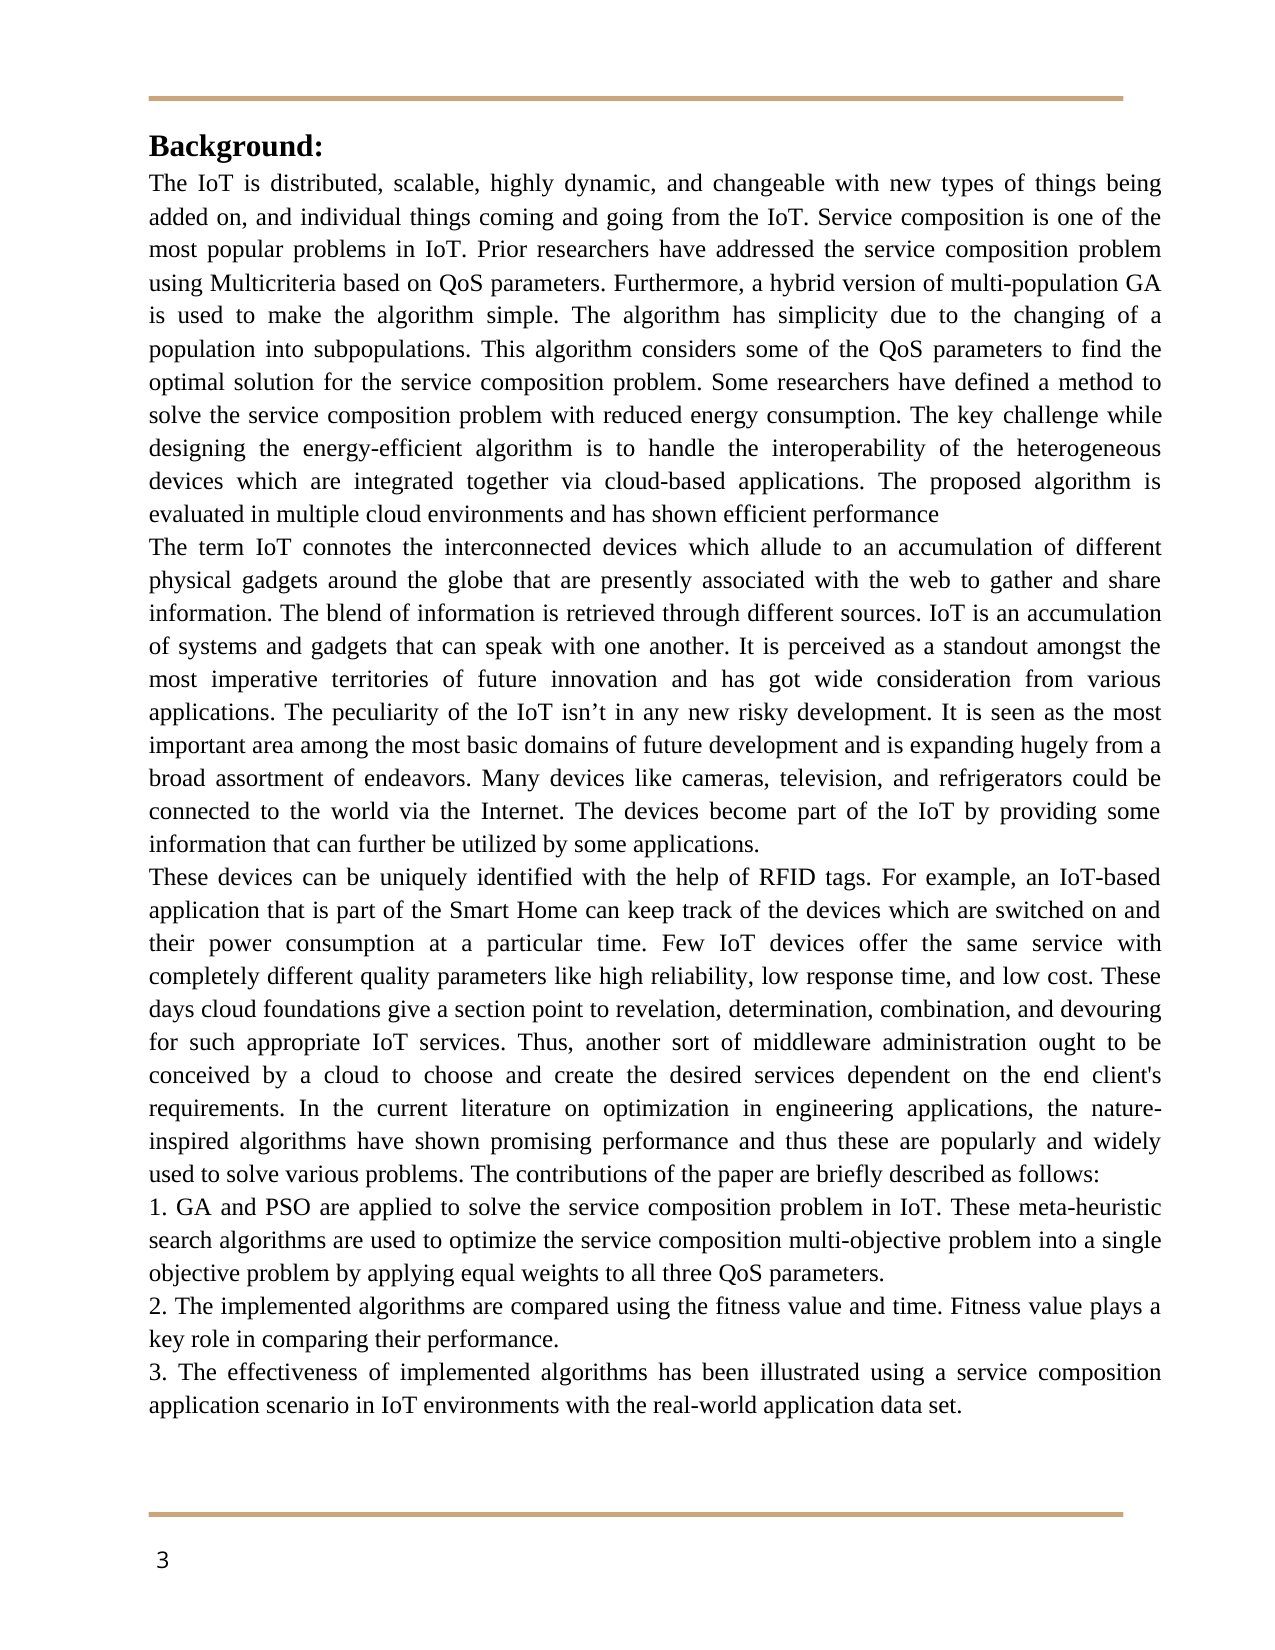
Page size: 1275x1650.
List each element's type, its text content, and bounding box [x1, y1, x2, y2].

subtitle Background: [148, 127, 1162, 163]
text These devices can be uniquely identified with the help of RFID tags. For example, an IoT-based application that is part of the Smart Home can keep track of the devices which are switched on and their power consumption at a particular time. Few IoT devices offer the same service with completely different quality parameters like high reliability, low response time, and low cost. These days cloud foundations give a section point to revelation, determination, combination, and devouring for such appropriate IoT services. Thus, another sort of middleware administration ought to be conceived by a cloud to choose and create the desired services dependent on the end client's requirements. In the current literature on optimization in engineering applications, the nature-inspired algorithms have shown promising performance and thus these are popularly and widely used to solve various problems. The contributions of the paper are briefly described as follows: [148, 862, 1162, 1188]
picture [148, 1512, 1124, 1517]
text 2. The implemented algorithms are compared using the fitness value and time. Fitness value plays a key role in comparing their performance. [148, 1291, 1162, 1353]
picture [148, 96, 1124, 101]
text 1. GA and PSO are applied to solve the service composition problem in IoT. These meta-heuristic search algorithms are used to optimize the service composition multi-objective problem into a single objective problem by applying equal weights to all three QoS parameters. [148, 1192, 1162, 1287]
text 3. The effectiveness of implemented algorithms has been illustrated using a service composition application scenario in IoT environments with the real-world application data set. [148, 1357, 1162, 1419]
text The term IoT connotes the interconnected devices which allude to an accumulation of different physical gadgets around the globe that are presently associated with the web to gather and share information. The blend of information is retrieved through different sources. IoT is an accumulation of systems and gadgets that can speak with one another. It is perceived as a standout amongst the most imperative territories of future innovation and has got wide consideration from various applications. The peculiarity of the IoT isn’t in any new risky development. It is seen as the most important area among the most basic domains of future development and is expanding hugely from a broad assortment of endeavors. Many devices like cameras, television, and refrigerators could be connected to the world via the Internet. The devices become part of the IoT by providing some information that can further be utilized by some applications. [148, 532, 1162, 858]
text The IoT is distributed, scalable, highly dynamic, and changeable with new types of things being added on, and individual things coming and going from the IoT. Service composition is one of the most popular problems in IoT. Prior researchers have addressed the service composition problem using Multicriteria based on QoS parameters. Furthermore, a hybrid version of multi-population GA is used to make the algorithm simple. The algorithm has simplicity due to the changing of a population into subpopulations. This algorithm considers some of the QoS parameters to find the optimal solution for the service composition problem. Some researchers have defined a method to solve the service composition problem with reduced energy consumption. The key challenge while designing the energy-efficient algorithm is to handle the interoperability of the heterogeneous devices which are integrated together via cloud-based applications. The proposed algorithm is evaluated in multiple cloud environments and has shown efficient performance [148, 178, 1162, 528]
